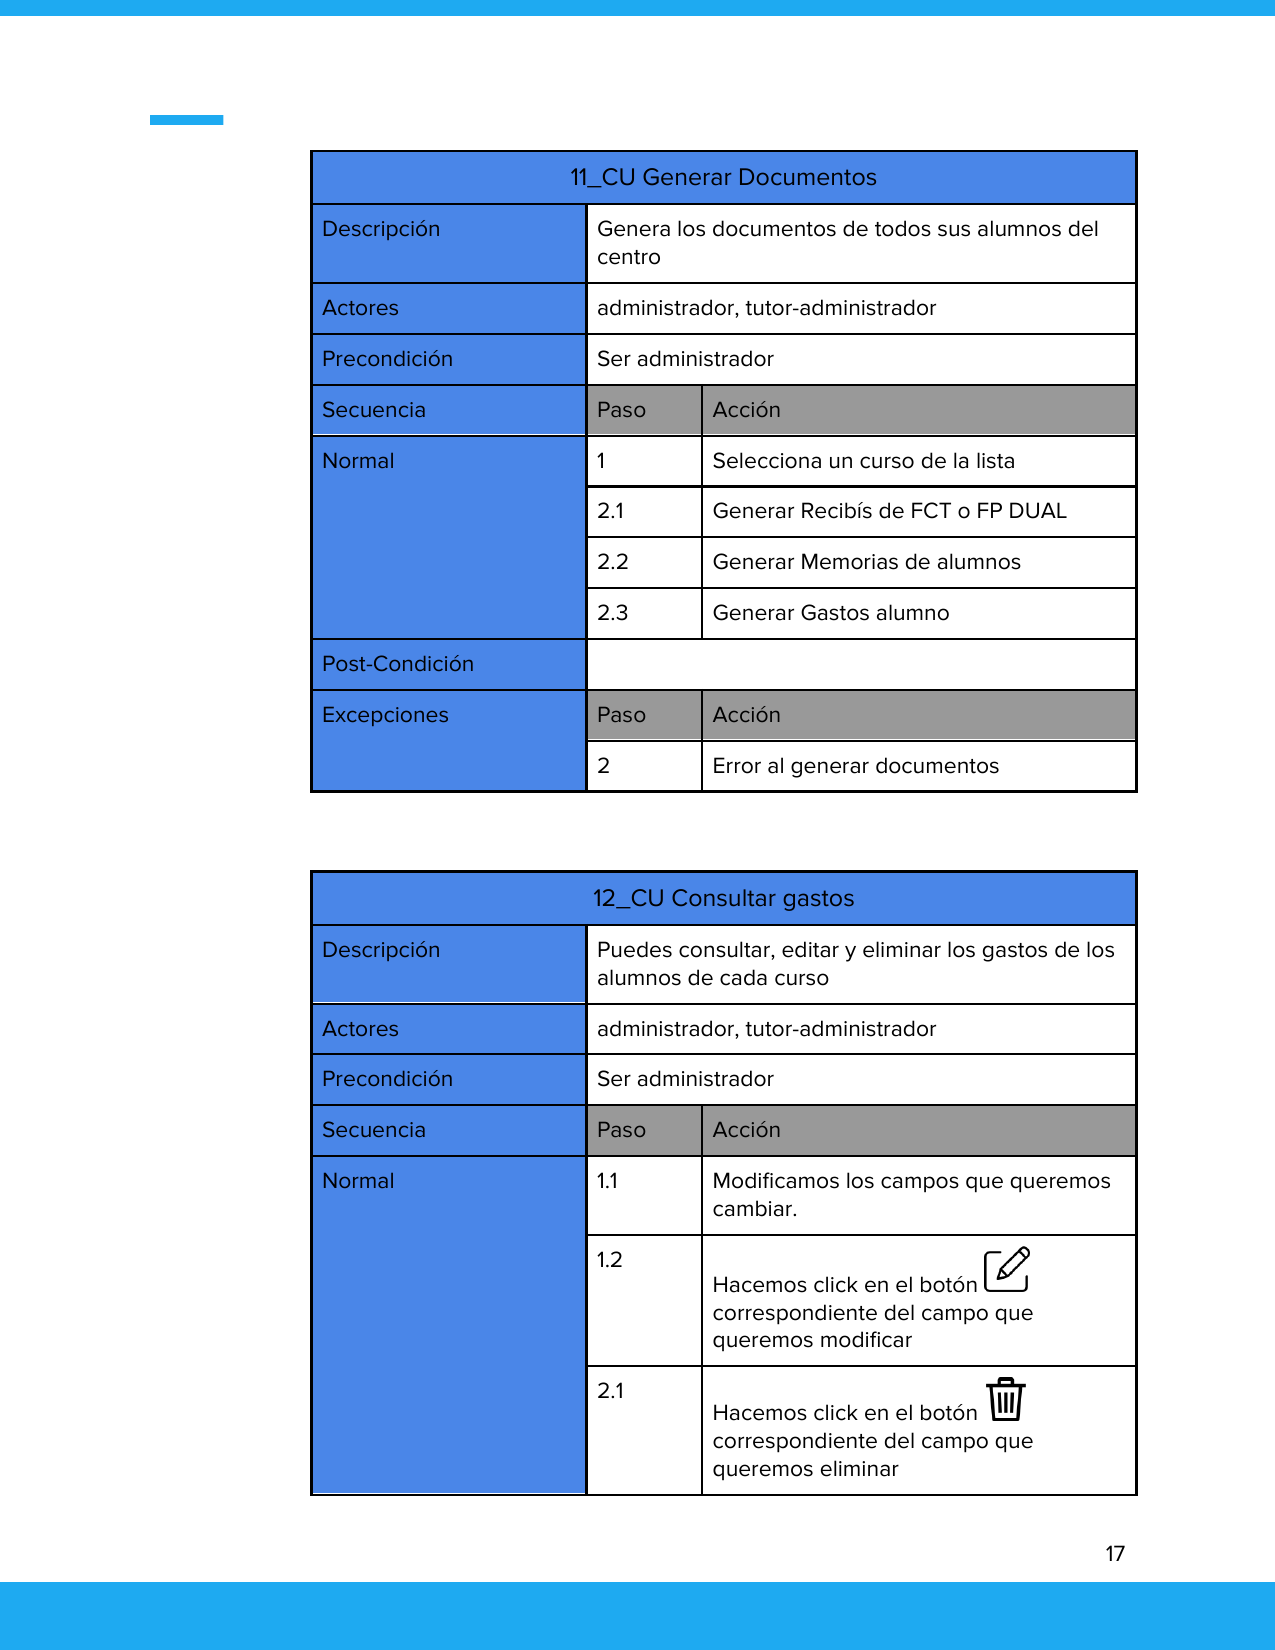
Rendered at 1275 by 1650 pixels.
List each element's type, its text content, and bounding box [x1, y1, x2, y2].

table_cell Puedes consultar, editar y eliminar los gastos de los alumnos de cada curso [588, 926, 1135, 1002]
table_cell [588, 640, 1135, 689]
table_cell 2.1 [588, 488, 701, 536]
picture [0, 0, 1275, 16]
picture [984, 1377, 1027, 1421]
table_cell 1 [588, 437, 701, 485]
table_cell Ser administrador [588, 1055, 1135, 1104]
picture [150, 115, 224, 125]
table_cell 2 [588, 742, 701, 790]
table_cell Generar Recibís de FCT o FP DUAL [703, 488, 1135, 536]
table_cell Excepciones [313, 691, 585, 790]
table_cell 2.1 [588, 1367, 701, 1493]
table_cell Secuencia [313, 1106, 585, 1155]
table_cell Error al generar documentos [703, 742, 1135, 790]
table_cell 1.1 [588, 1157, 701, 1234]
table_cell Generar Memorias de alumnos [703, 538, 1135, 587]
table_cell Post-Condición [313, 640, 585, 689]
table_cell Normal [313, 1157, 585, 1493]
table_cell Descripción [313, 205, 585, 282]
table_cell Precondición [313, 335, 585, 384]
picture [984, 1246, 1030, 1292]
table_cell Actores [313, 1005, 585, 1053]
table_cell 2.2 [588, 538, 701, 587]
table_cell Descripción [313, 926, 585, 1002]
table_cell Secuencia [313, 386, 585, 434]
picture [0, 1582, 1275, 1650]
table_cell Acción [703, 386, 1135, 434]
table_cell Paso [588, 1106, 701, 1155]
table_cell 2.3 [588, 589, 701, 638]
table_cell administrador, tutor-administrador [588, 1005, 1135, 1053]
table_cell Ser administrador [588, 335, 1135, 384]
table_cell Actores [313, 284, 585, 333]
table_cell Acción [703, 691, 1135, 739]
table_cell Precondición [313, 1055, 585, 1104]
table_cell Hacemos click en el botón correspondiente del campo que queremos modificar [703, 1236, 1135, 1365]
table_cell Paso [588, 691, 701, 739]
table_header 12_CU Consultar gastos [313, 873, 1135, 924]
table_cell administrador, tutor-administrador [588, 284, 1135, 333]
table_cell 1.2 [588, 1236, 701, 1365]
table_cell Paso [588, 386, 701, 434]
table_header 11_CU Generar Documentos [313, 152, 1135, 203]
table_cell Genera los documentos de todos sus alumnos del centro [588, 205, 1135, 282]
table_cell Acción [703, 1106, 1135, 1155]
table_cell Modificamos los campos que queremos cambiar. [703, 1157, 1135, 1234]
table_cell Generar Gastos alumno [703, 589, 1135, 638]
table_cell Selecciona un curso de la lista [703, 437, 1135, 485]
table_cell Hacemos click en el botón correspondiente del campo que queremos eliminar [703, 1367, 1135, 1493]
table_cell Normal [313, 437, 585, 638]
